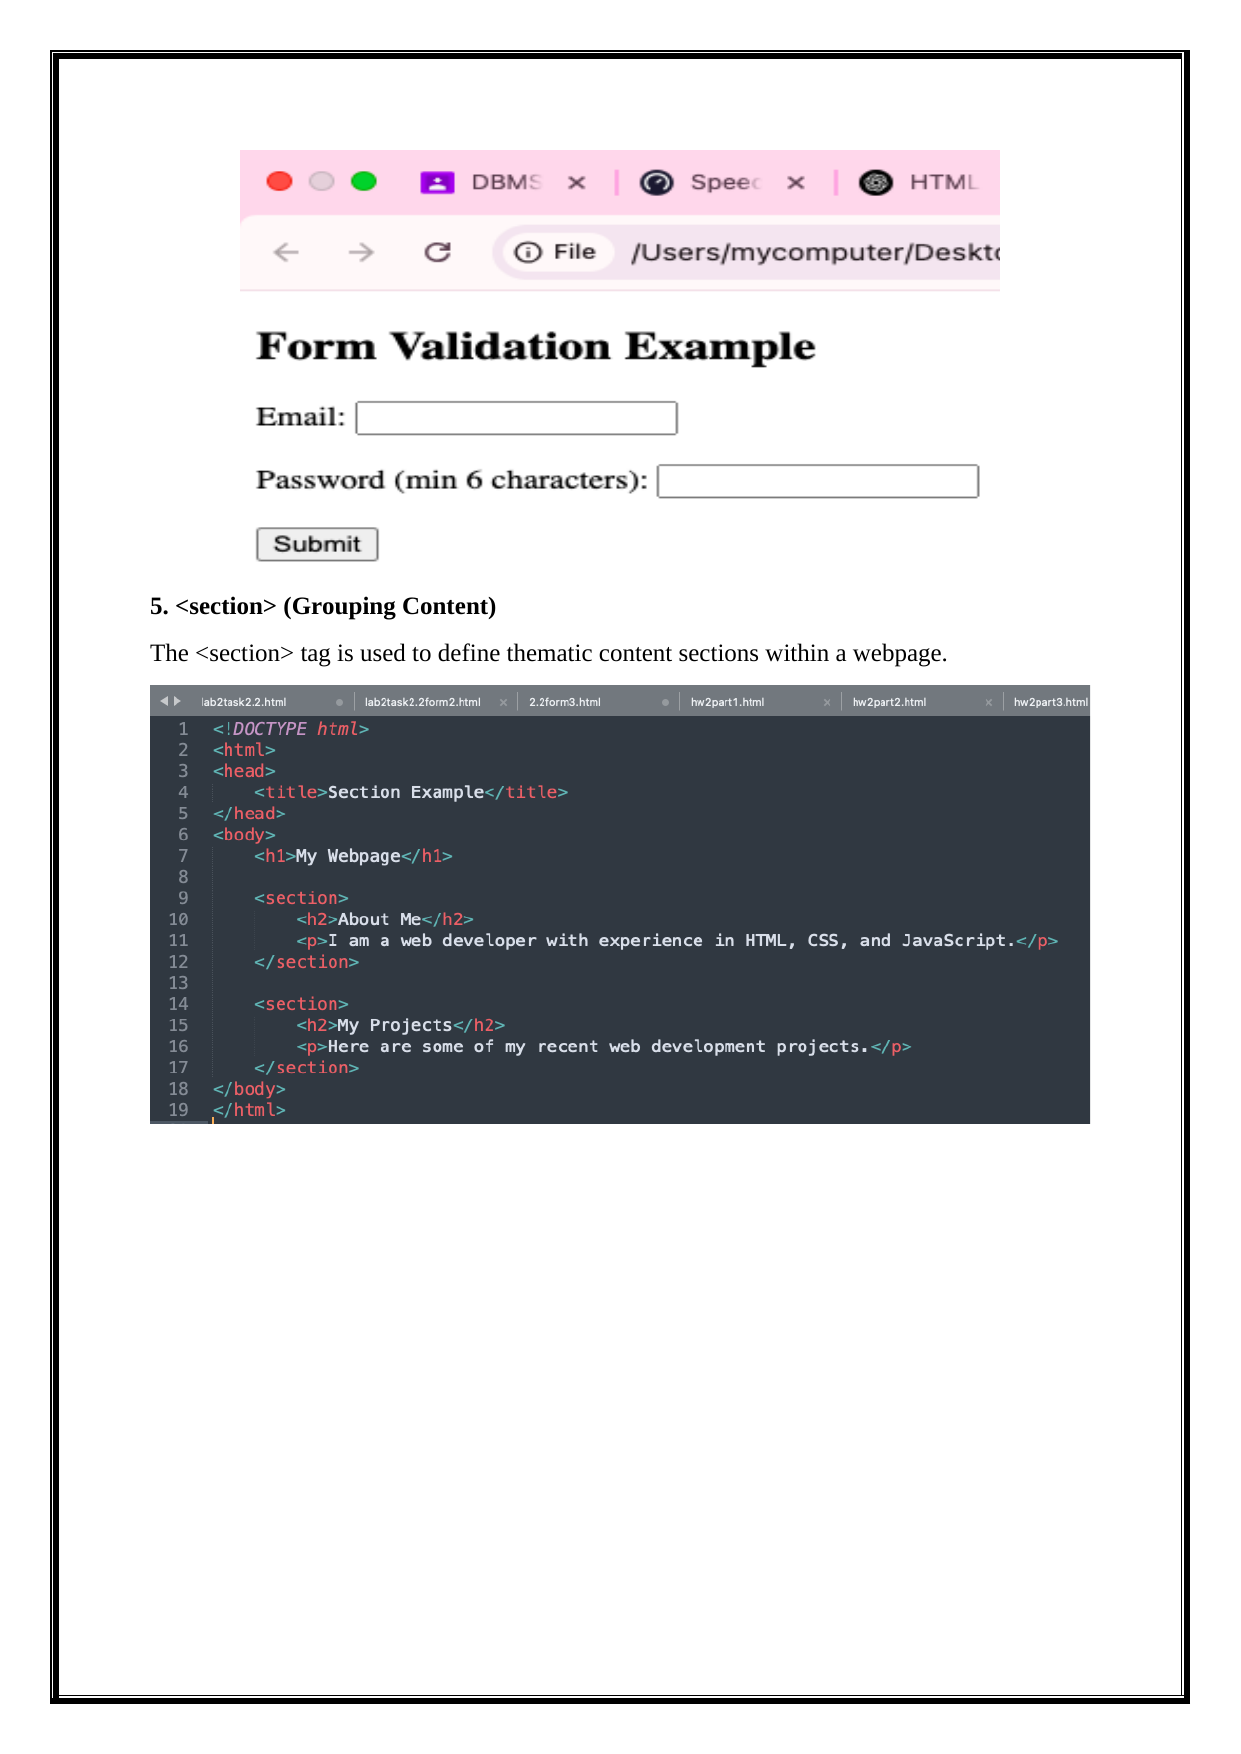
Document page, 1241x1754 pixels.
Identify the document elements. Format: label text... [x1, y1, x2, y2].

text 5. <section> (Grouping Content) [150, 591, 1090, 620]
text The <section> tag is used to define thematic content sections within a webpage. [150, 638, 1090, 667]
picture [150, 685, 1091, 1124]
picture [240, 150, 1000, 573]
